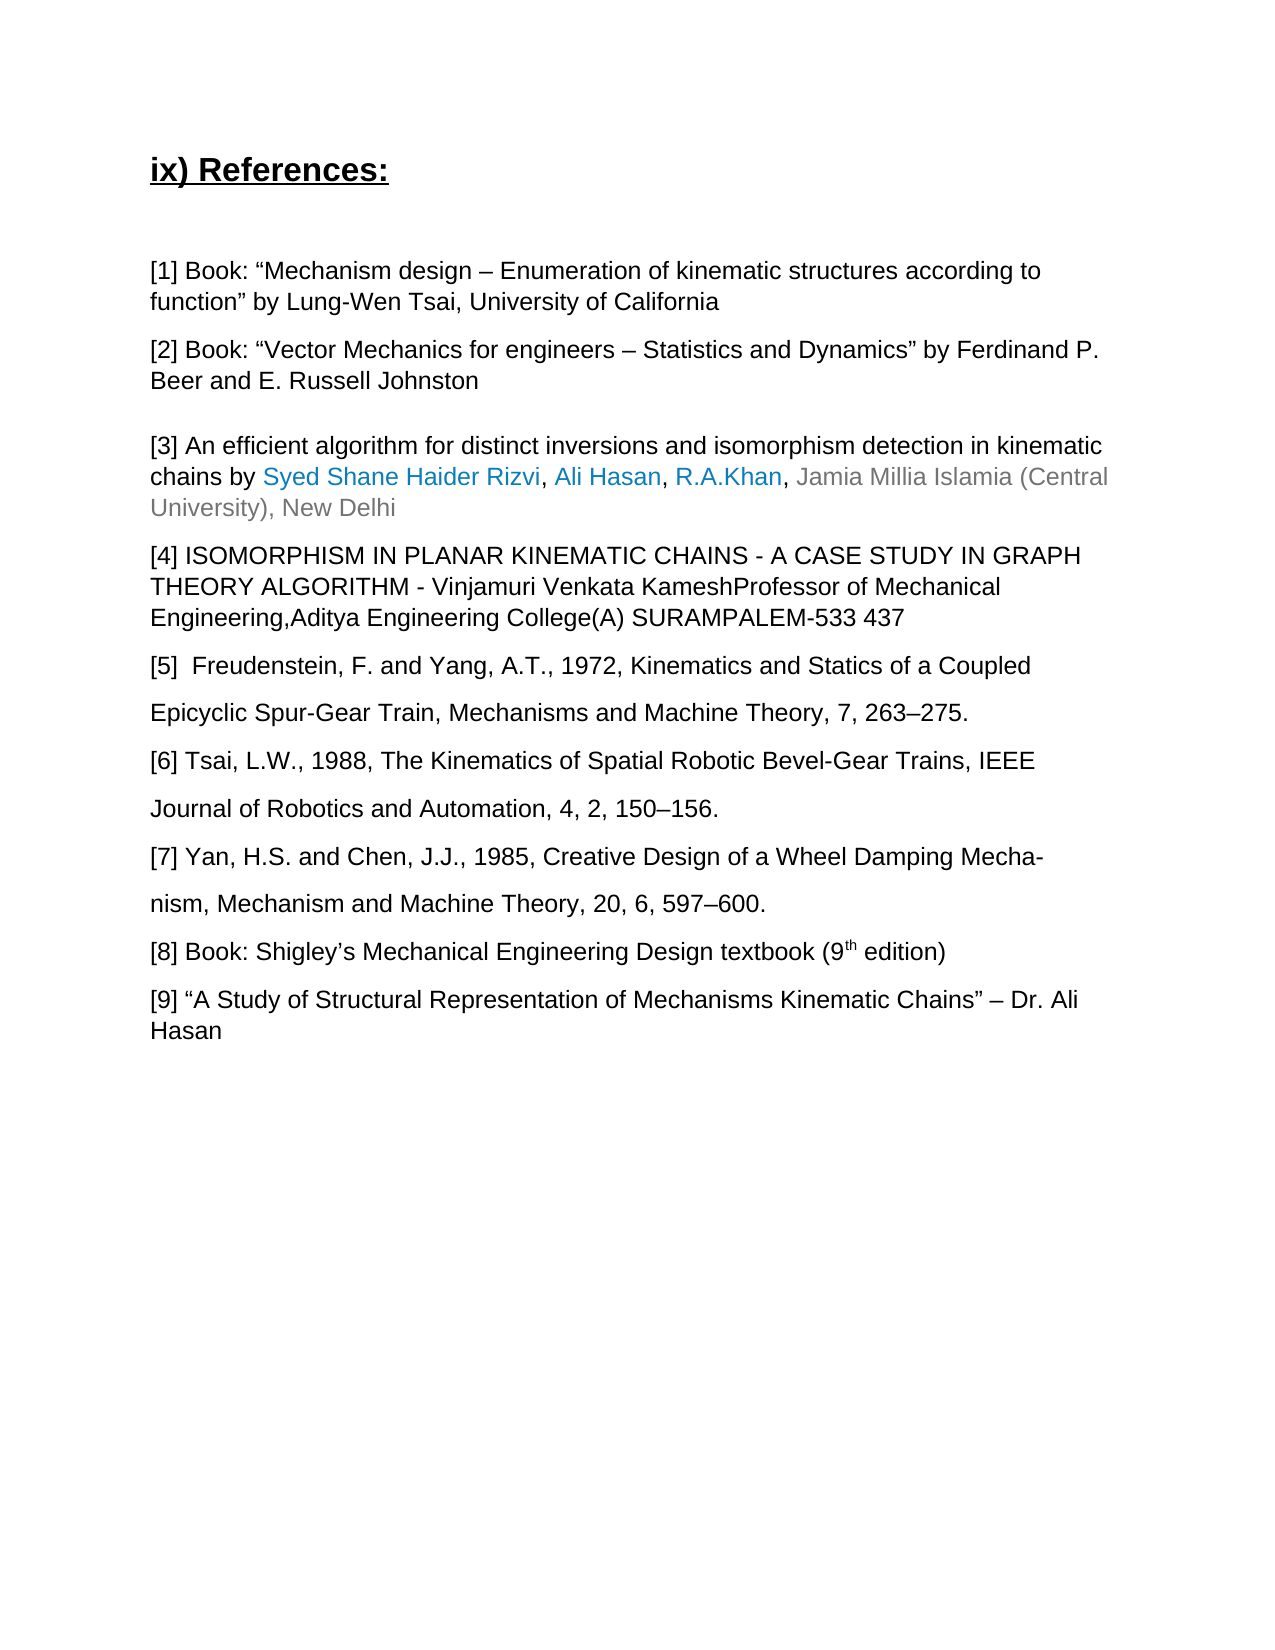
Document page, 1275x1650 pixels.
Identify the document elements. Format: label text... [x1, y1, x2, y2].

text [3] An efficient algorithm for distinct inversions and isomorphism detection in kinematic chains by Syed Shane Haider Rizvi, Ali Hasan, R.A.Khan, Jamia Millia Islamia (Central University), New Delhi [150, 431, 1125, 522]
text [6] Tsai, L.W., 1988, The Kinematics of Spatial Robotic Bevel-Gear Trains, IEEE [150, 746, 1125, 775]
text nism, Mechanism and Machine Theory, 20, 6, 597–600. [150, 889, 1125, 918]
text ix) References: [150, 150, 1125, 188]
text Journal of Robotics and Automation, 4, 2, 150–156. [150, 794, 1125, 822]
text [5] Freudenstein, F. and Yang, A.T., 1972, Kinematics and Statics of a Coupled [150, 651, 1125, 679]
text [1] Book: “Mechanism design – Enumeration of kinematic structures according to function” by Lung-Wen Tsai, University of California [150, 256, 1125, 316]
text Epicyclic Spur-Gear Train, Mechanisms and Machine Theory, 7, 263–275. [150, 698, 1125, 727]
text [7] Yan, H.S. and Chen, J.J., 1985, Creative Design of a Wheel Damping Mecha- [150, 841, 1125, 870]
text [2] Book: “Vector Mechanics for engineers – Statistics and Dynamics” by Ferdinand P. Beer and E. Russell Johnston [150, 334, 1125, 394]
text [8] Book: Shigley’s Mechanical Engineering Design textbook (9th edition) [150, 937, 1125, 966]
text [4] ISOMORPHISM IN PLANAR KINEMATIC CHAINS - A CASE STUDY IN GRAPH THEORY ALGORITHM - Vinjamuri Venkata KameshProfessor of Mechanical Engineering,Aditya Engineering College(A) SURAMPALEM-533 437 [150, 541, 1125, 632]
text [9] “A Study of Structural Representation of Mechanisms Kinematic Chains” – Dr. Ali Hasan [150, 984, 1125, 1044]
